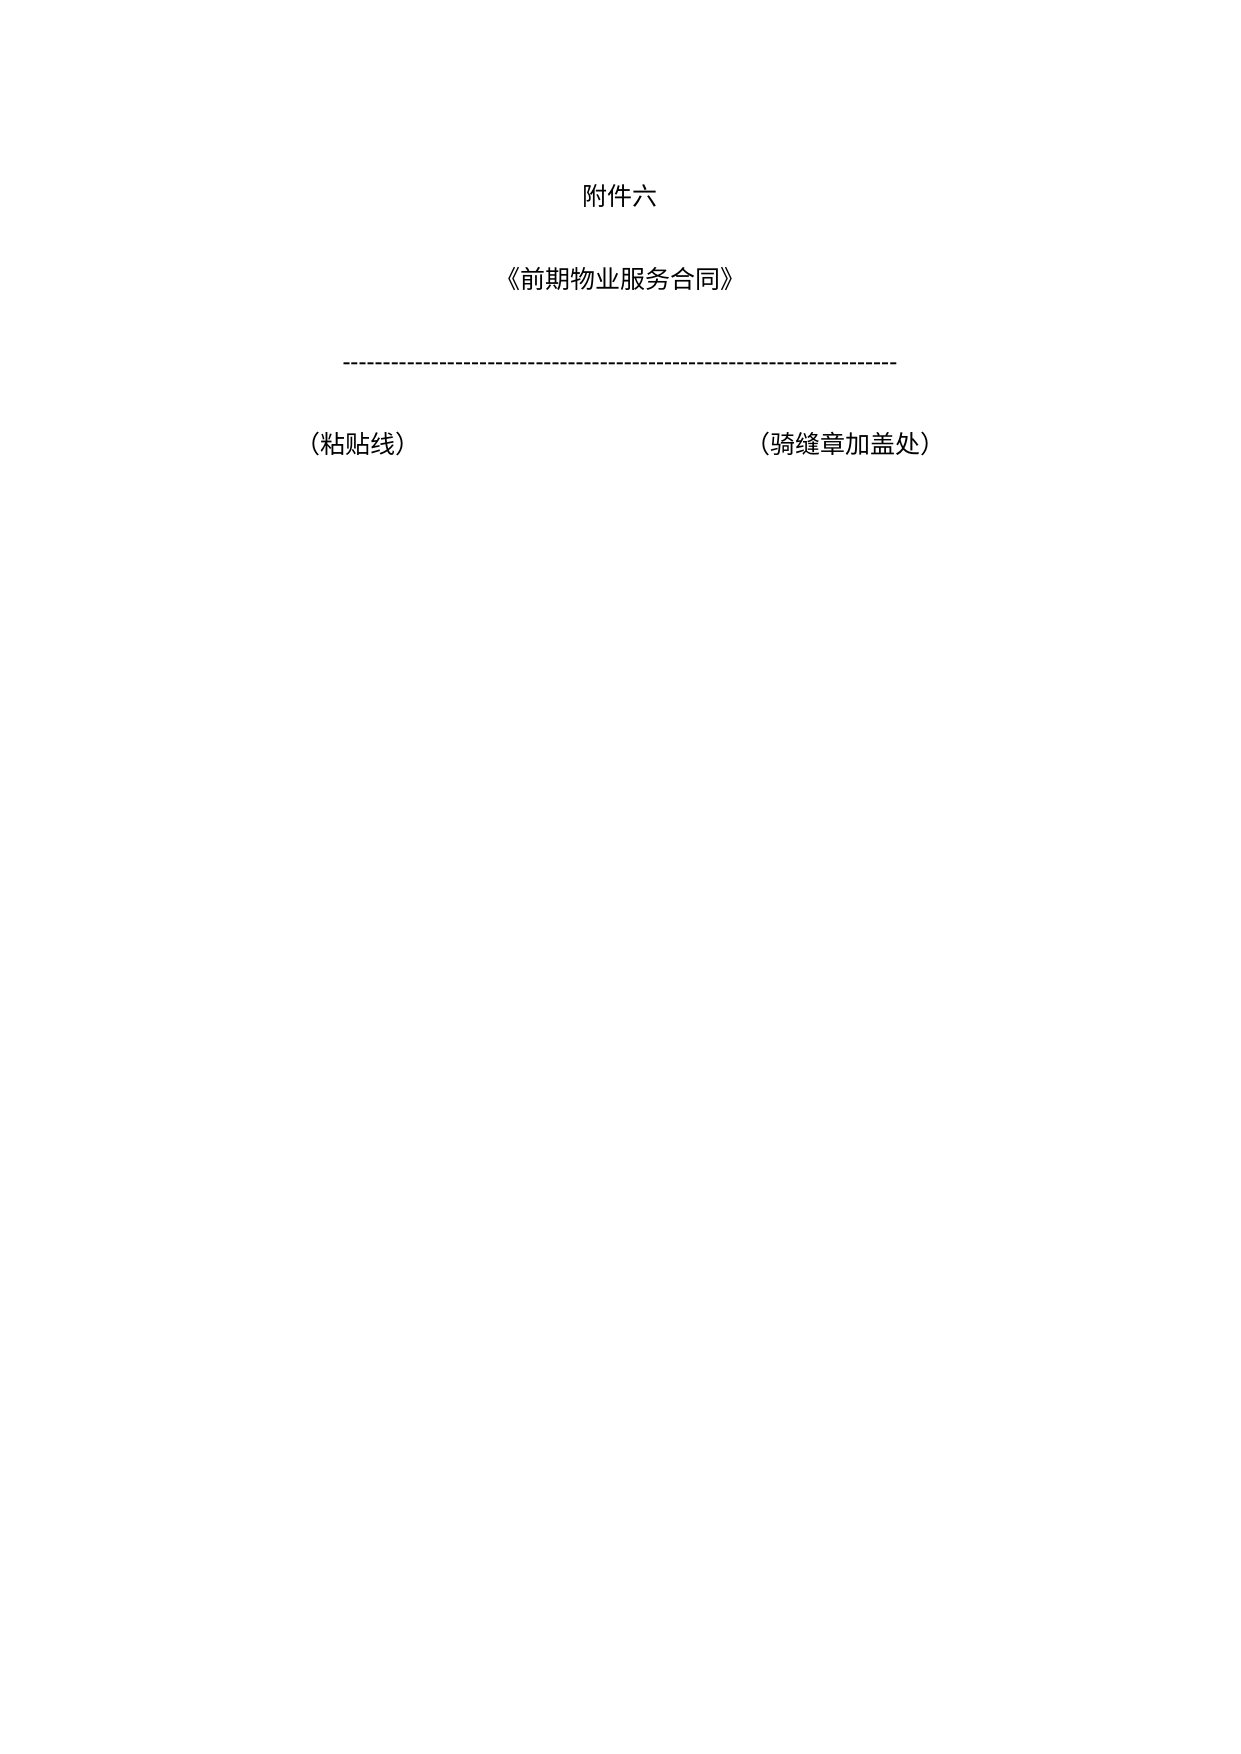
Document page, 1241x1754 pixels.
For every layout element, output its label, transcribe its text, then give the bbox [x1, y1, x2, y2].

text 附件六 [187, 162, 1053, 227]
text （粘贴线） （骑缝章加盖处） [187, 410, 1053, 475]
text 《前期物业服务合同》 [187, 245, 1053, 310]
text --------------------------------------------------------------------- [187, 328, 1053, 393]
